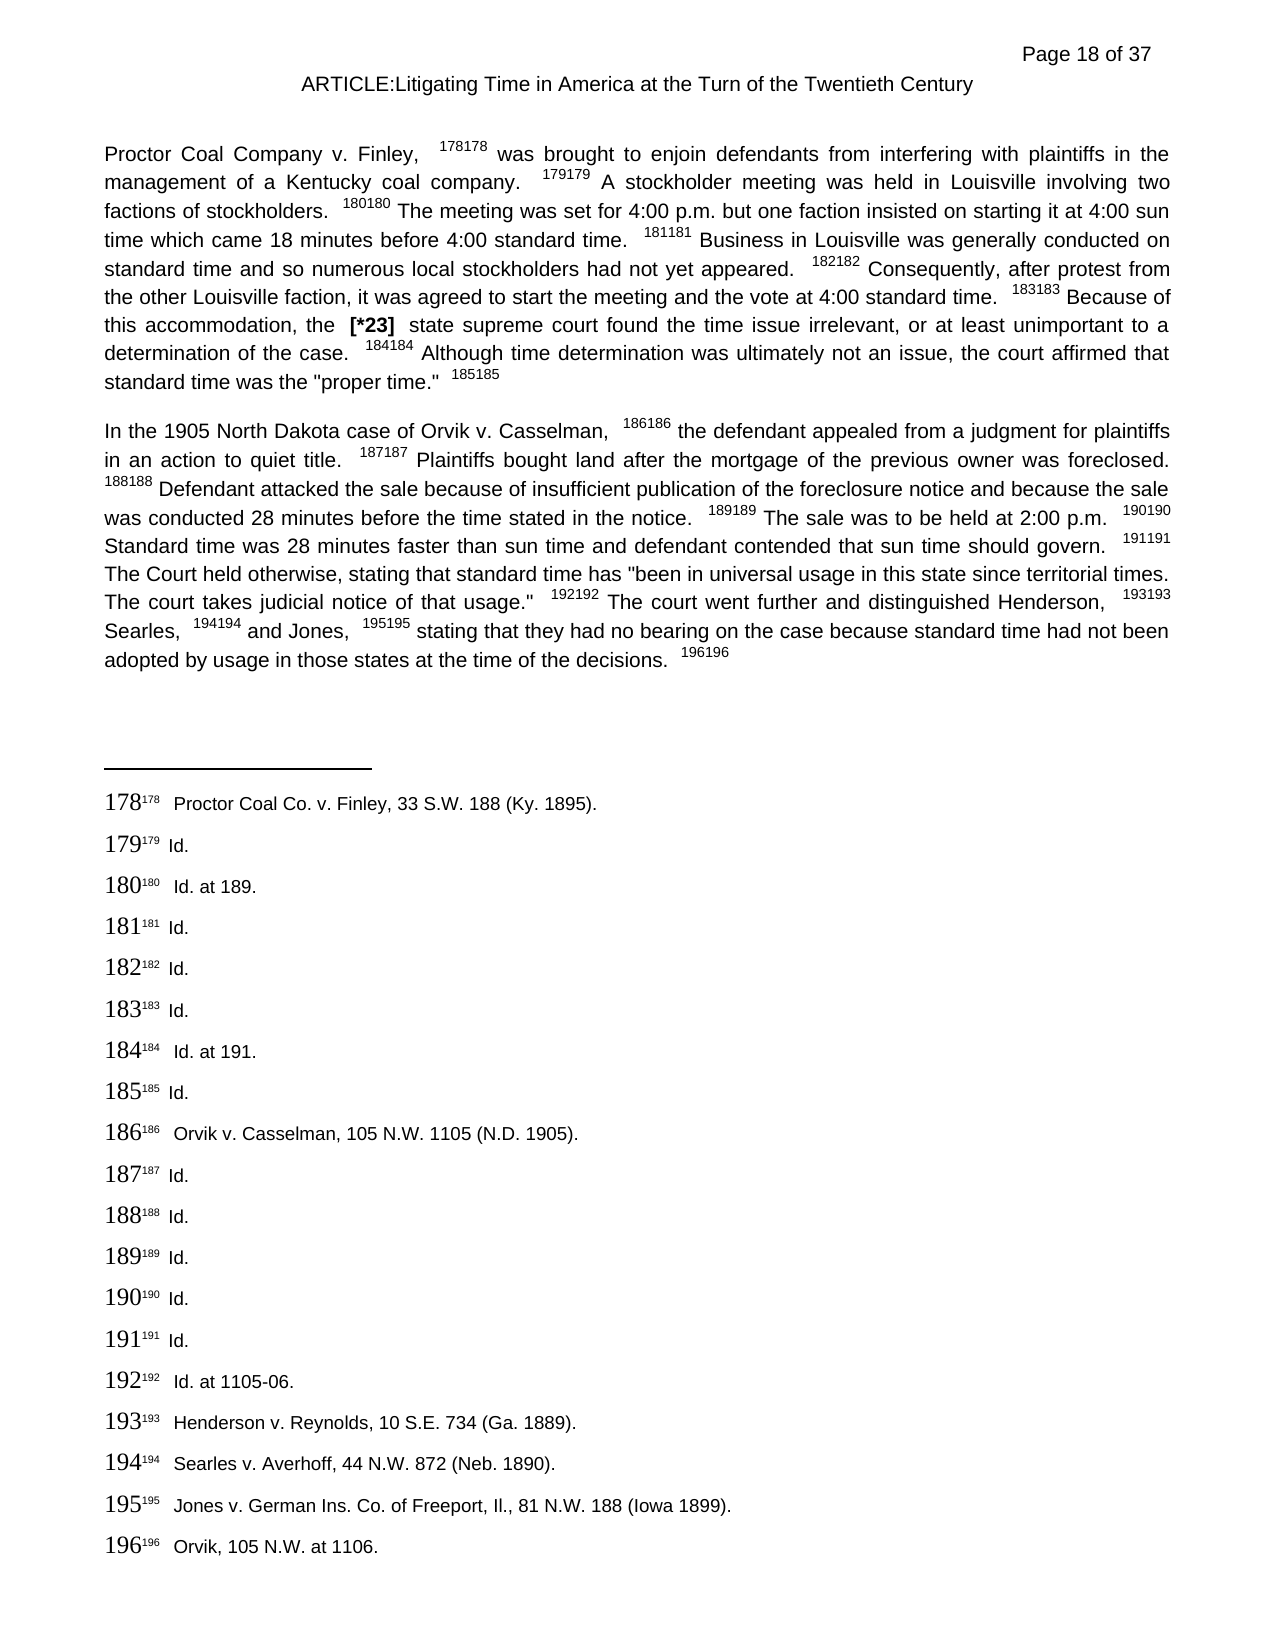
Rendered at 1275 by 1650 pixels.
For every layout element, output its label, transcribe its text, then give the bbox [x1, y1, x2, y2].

text In the 1905 North Dakota case of Orvik v. Casselman, 186 the defendant appealed from a judgment for plaintiffs in an action to quiet title. 187 Plaintiffs bought land after the mortgage of the previous owner was foreclosed. 188 Defendant attacked the sale because of insufficient publication of the foreclosure notice and because the sale was conducted 28 minutes before the time stated in the notice. 189 The sale was to be held at 2:00 p.m. 190 Standard time was 28 minutes faster than sun time and defendant contended that sun time should govern. 191 The Court held otherwise, stating that standard time has "been in universal usage in this state since territorial times. The court takes judicial notice of that usage." 192 The court went further and distinguished Henderson, 193 Searles, 194 and Jones, 195 stating that they had no bearing on the case because standard time had not been adopted by usage in those states at the time of the decisions. 196 [104, 415, 1171, 672]
text Proctor Coal Company v. Finley, 178 was brought to enjoin defendants from interfering with plaintiffs in the management of a Kentucky coal company. 179 A stockholder meeting was held in Louisville involving two factions of stockholders. 180 The meeting was set for 4:00 p.m. but one faction insisted on starting it at 4:00 sun time which came 18 minutes before 4:00 standard time. 181 Business in Louisville was generally conducted on standard time and so numerous local stockholders had not yet appeared. 182 Consequently, after protest from the other Louisville faction, it was agreed to start the meeting and the vote at 4:00 standard time. 183 Because of this accommodation, the [*23] state supreme court found the time issue irrelevant, or at least unimportant to a determination of the case. 184 Although time determination was ultimately not an issue, the court affirmed that standard time was the "proper time." 185 [104, 137, 1171, 394]
